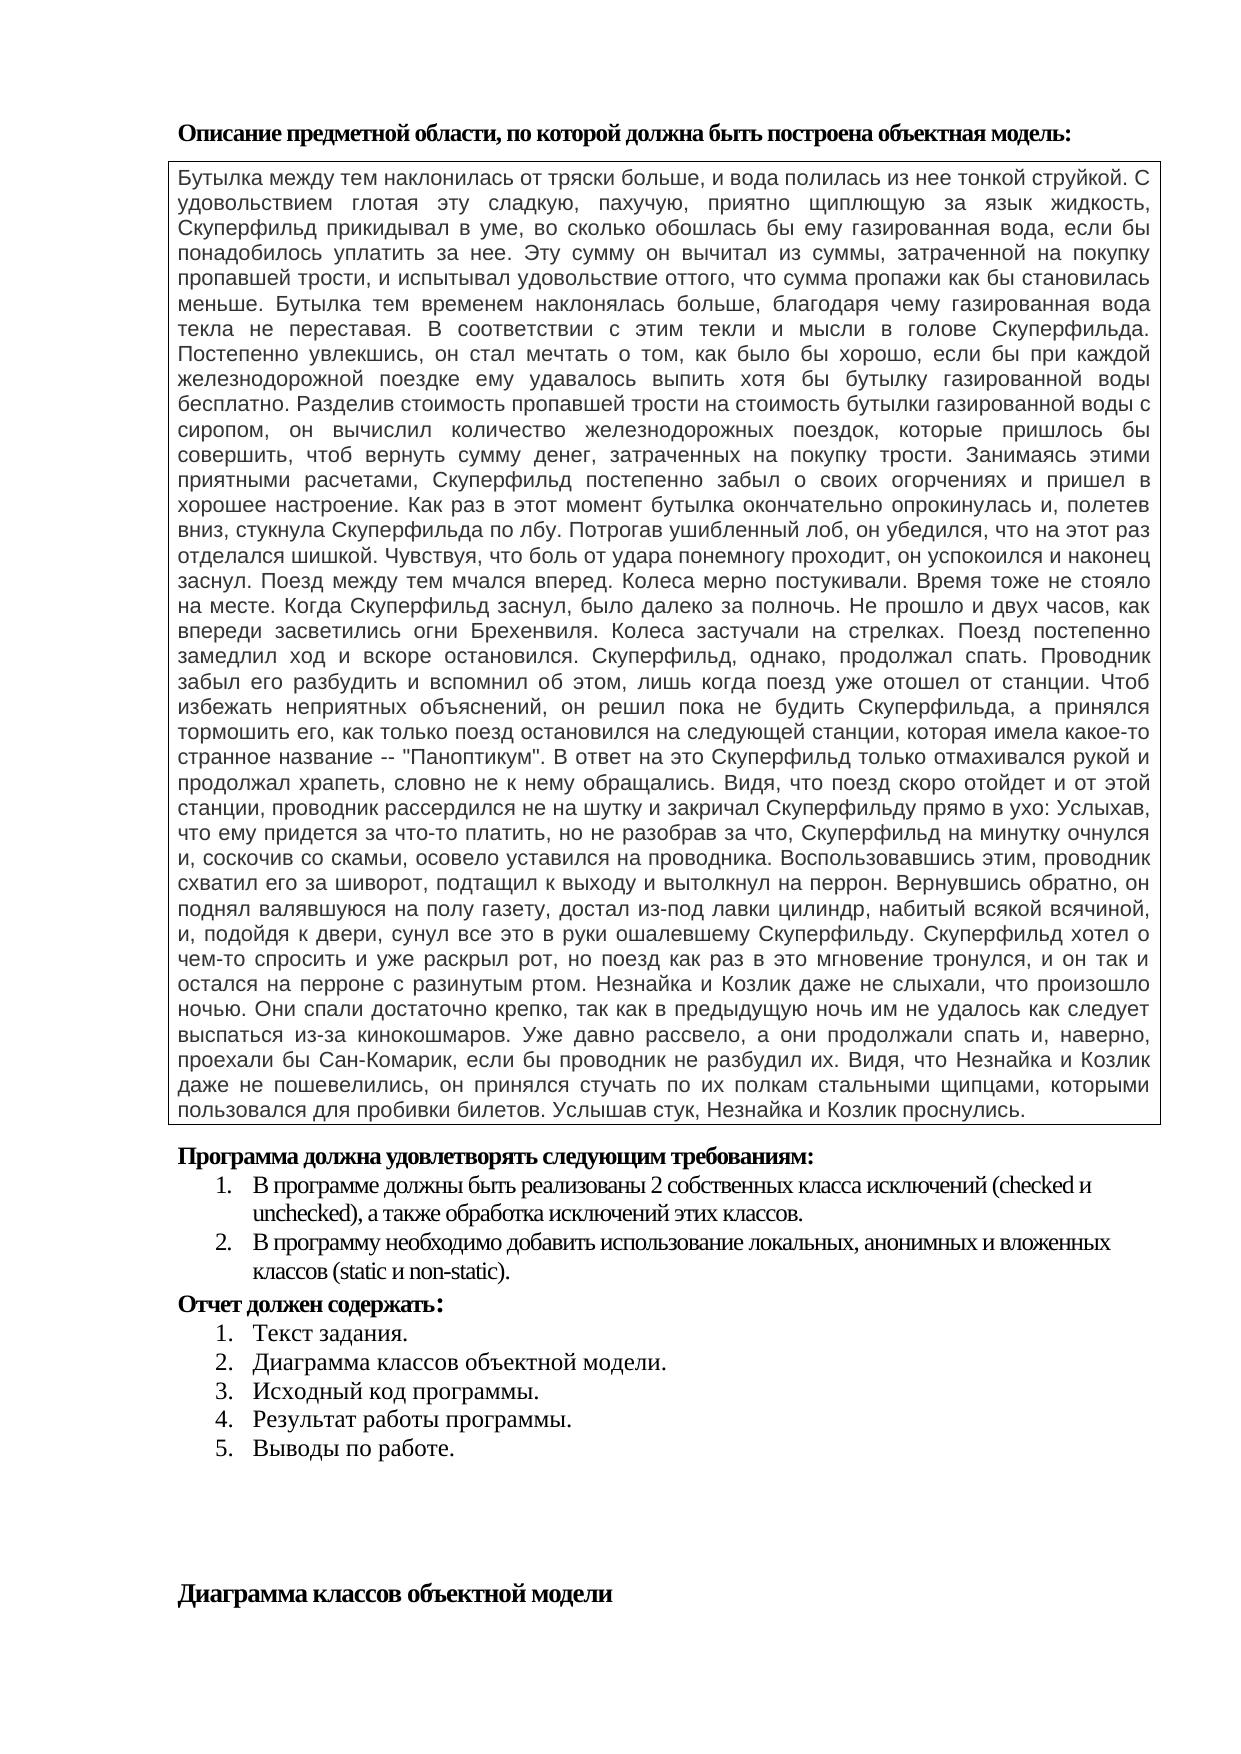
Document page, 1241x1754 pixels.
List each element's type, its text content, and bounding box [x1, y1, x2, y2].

title Отчет должен содержать: [177, 1285, 1152, 1318]
list Диаграмма классов объектной модели. [215, 1347, 1152, 1376]
list Исходный код программы. [215, 1376, 1152, 1404]
list Текст задания. [215, 1318, 1152, 1347]
title Программа должна удовлетворять следующим требованиям: [177, 1141, 1152, 1170]
list Результат работы программы. [215, 1404, 1152, 1433]
title Описание предметной области, по которой должна быть построена объектная модель: [177, 118, 1152, 147]
title В программу необходимо добавить использование локальных, анонимных и вложенных классов (static и non-static). [215, 1227, 1152, 1285]
title Диаграмма классов объектной модели [177, 1577, 1152, 1608]
title В программе должны быть реализованы 2 собственных класса исключений (checked и unchecked), а также обработка исключений этих классов. [215, 1170, 1152, 1227]
text Бутылка между тем наклонилась от тряски больше, и вода полилась из нее тонкой струйкой. С удовольствием глотая эту сладкую, пахучую, приятно щиплющую за язык жидкость, Скуперфильд прикидывал в уме, во сколько обошлась бы ему газированная вода, если бы понадобилось уплатить за нее. Эту сумму он вычитал из суммы, затраченной на покупку пропавшей трости, и испытывал удовольствие оттого, что сумма пропажи как бы становилась меньше. Бутылка тем временем наклонялась больше, благодаря чему газированная вода текла не переставая. В соответствии с этим текли и мысли в голове Скуперфильда. Постепенно увлекшись, он стал мечтать о том, как было бы хорошо, если бы при каждой железнодорожной поездке ему удавалось выпить хотя бы бутылку газированной воды бесплатно. Разделив стоимость пропавшей трости на стоимость бутылки газированной воды с сиропом, он вычислил количество железнодорожных поездок, которые пришлось бы совершить, чтоб вернуть сумму денег, затраченных на покупку трости. Занимаясь этими приятными расчетами, Скуперфильд постепенно забыл о своих огорчениях и пришел в хорошее настроение. Как раз в этот момент бутылка окончательно опрокинулась и, полетев вниз, стукнула Скуперфильда по лбу. Потрогав ушибленный лоб, он убедился, что на этот раз отделался шишкой. Чувствуя, что боль от удара понемногу проходит, он успокоился и наконец заснул. Поезд между тем мчался вперед. Колеса мерно постукивали. Время тоже не стояло на месте. Когда Скуперфильд заснул, было далеко за полночь. Не прошло и двух часов, как впереди засветились огни Брехенвиля. Колеса застучали на стрелках. Поезд постепенно замедлил ход и вскоре остановился. Скуперфильд, однако, продолжал спать. Проводник забыл его разбудить и вспомнил об этом, лишь когда поезд уже отошел от станции. Чтоб избежать неприятных объяснений, он решил пока не будить Скуперфильда, а принялся тормошить его, как только поезд остановился на следующей станции, которая имела какое-то странное название -- "Паноптикум". В ответ на это Скуперфильд только отмахивался рукой и продолжал храпеть, словно не к нему обращались. Видя, что поезд скоро отойдет и от этой станции, проводник рассердился не на шутку и закричал Скуперфильду прямо в ухо: Услыхав, что ему придется за что-то платить, но не разобрав за что, Скуперфильд на минутку очнулся и, соскочив со скамьи, осовело уставился на проводника. Воспользовавшись этим, проводник схватил его за шиворот, подтащил к выходу и вытолкнул на перрон. Вернувшись обратно, он поднял валявшуюся на полу газету, достал из-под лавки цилиндр, набитый всякой всячиной, и, подойдя к двери, сунул все это в руки ошалевшему Скуперфильду. Скуперфильд хотел о чем-то спросить и уже раскрыл рот, но поезд как раз в это мгновение тронулся, и он так и остался на перроне с разинутым ртом. Незнайка и Козлик даже не слыхали, что произошло ночью. Они спали достаточно крепко, так как в предыдущую ночь им не удалось как следует выспаться из-за кинокошмаров. Уже давно рассвело, а они продолжали спать и, наверно, проехали бы Сан-Комарик, если бы проводник не разбудил их. Видя, что Незнайка и Козлик даже не пошевелились, он принялся стучать по их полкам стальными щипцами, которыми пользовался для пробивки билетов. Услышав стук, Незнайка и Козлик проснулись. [169, 162, 1160, 1124]
list Выводы по работе. [215, 1433, 1152, 1462]
